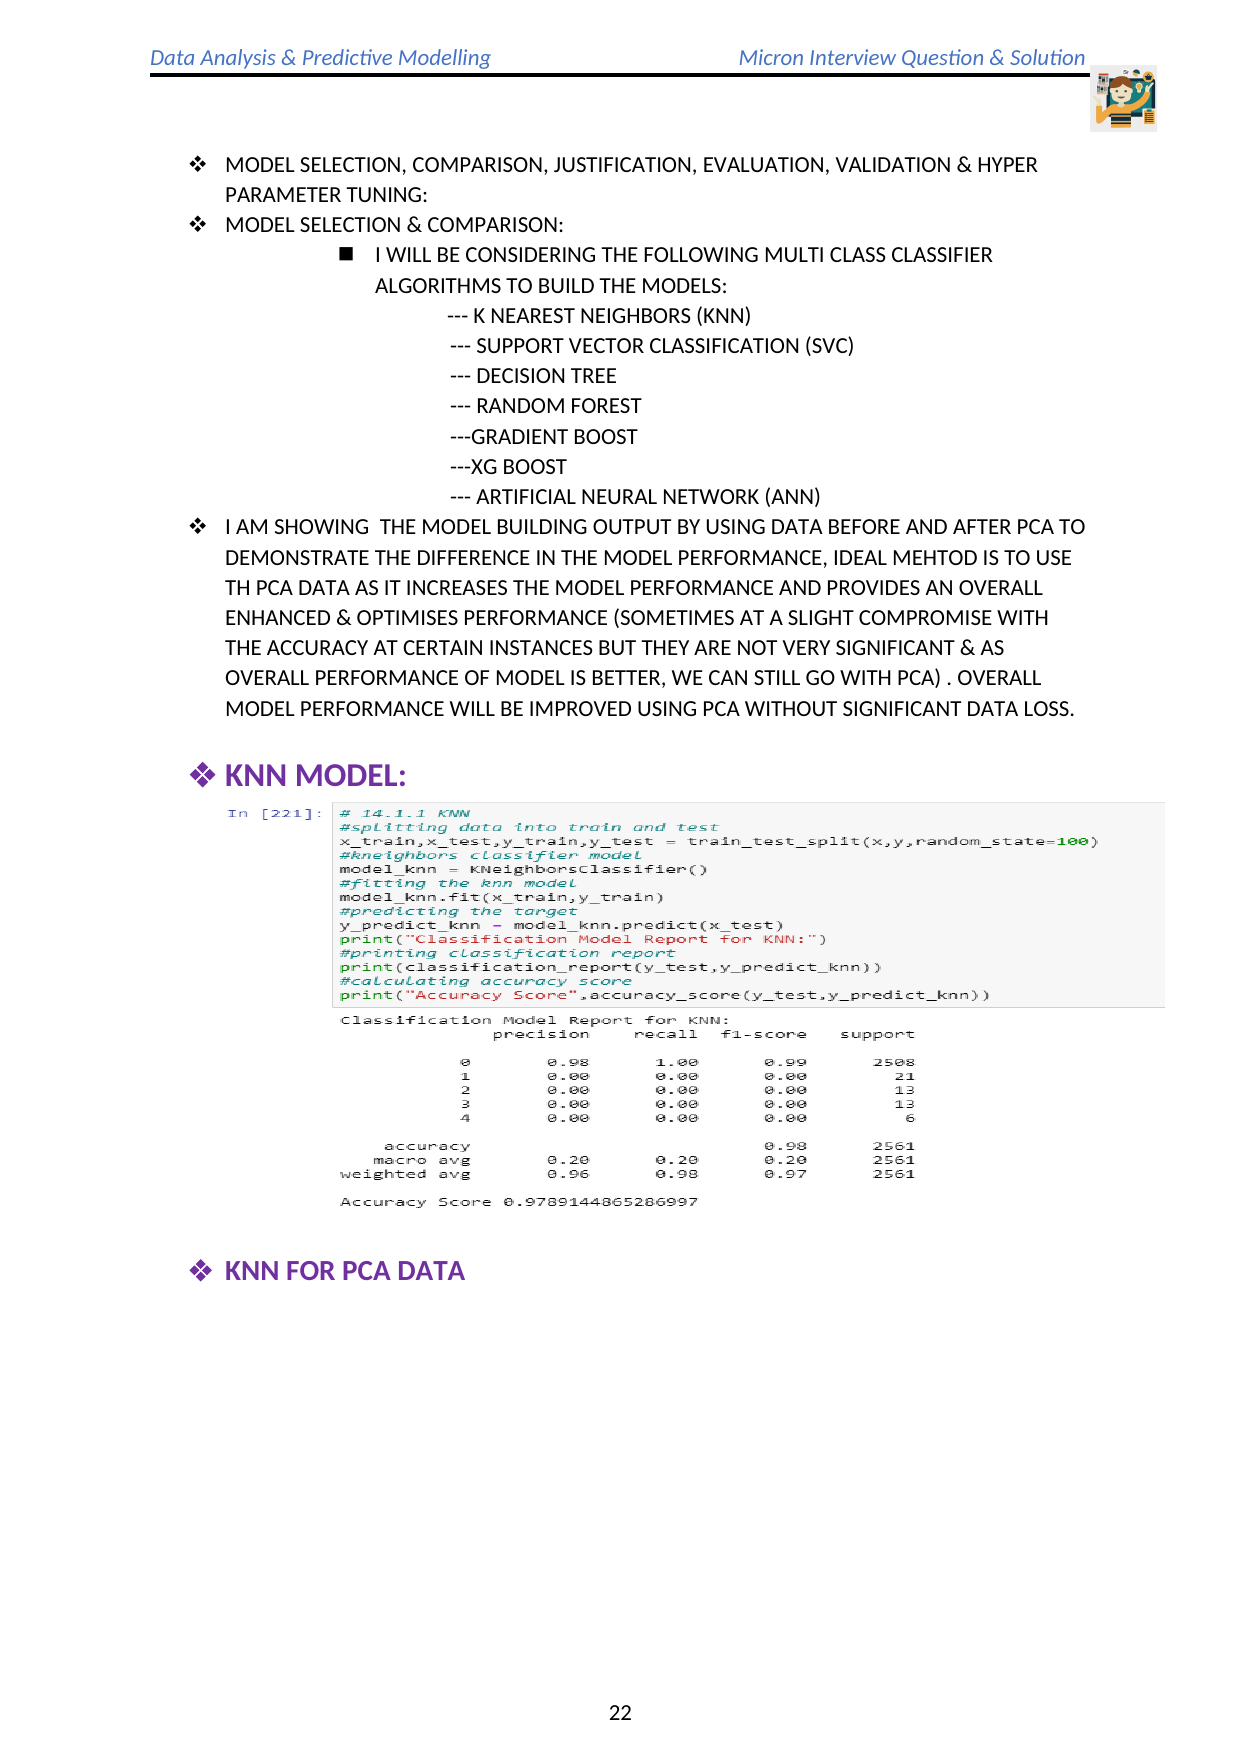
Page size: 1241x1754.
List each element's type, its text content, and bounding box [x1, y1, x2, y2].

list I WILL BE CONSIDERING THE FOLLOWING MULTI CLASS CLASSIFIER ALGORITHMS TO BUILD THE MODELS: [337, 241, 1090, 299]
list ---XG BOOST [450, 452, 1090, 480]
list KNN MODEL: [187, 754, 1090, 795]
list ---GRADIENT BOOST [450, 422, 1090, 450]
list --- K NEAREST NEIGHBORS (KNN) [375, 301, 1090, 329]
list MODEL SELECTION & COMPARISON: [187, 210, 1090, 238]
list I AM SHOWING THE MODEL BUILDING OUTPUT BY USING DATA BEFORE AND AFTER PCA TO DEMONSTRATE THE DIFFERENCE IN THE MODEL PERFORMANCE, IDEAL MEHTOD IS TO USE TH PCA DATA AS IT INCREASES THE MODEL PERFORMANCE AND PROVIDES AN OVERALL ENHANCED & OPTIMISES PERFORMANCE (SOMETIMES AT A SLIGHT COMPROMISE WITH THE ACCURACY AT CERTAIN INSTANCES BUT THEY ARE NOT VERY SIGNIFICANT & AS OVERALL PERFORMANCE OF MODEL IS BETTER, WE CAN STILL GO WITH PCA) . OVERALL MODEL PERFORMANCE WILL BE IMPROVED USING PCA WITHOUT SIGNIFICANT DATA LOSS. [187, 512, 1090, 722]
list --- SUPPORT VECTOR CLASSIFICATION (SVC) [450, 331, 1090, 359]
list --- RANDOM FOREST [450, 392, 1090, 420]
list --- DECISION TREE [450, 361, 1090, 389]
list --- ARTIFICIAL NEURAL NETWORK (ANN) [450, 482, 1090, 510]
list MODEL SELECTION, COMPARISON, JUSTIFICATION, EVALUATION, VALIDATION & HYPER PARAMETER TUNING: [187, 150, 1090, 208]
picture [225, 798, 1166, 1220]
list KNN FOR PCA DATA [187, 1252, 1090, 1288]
picture [1090, 65, 1158, 132]
